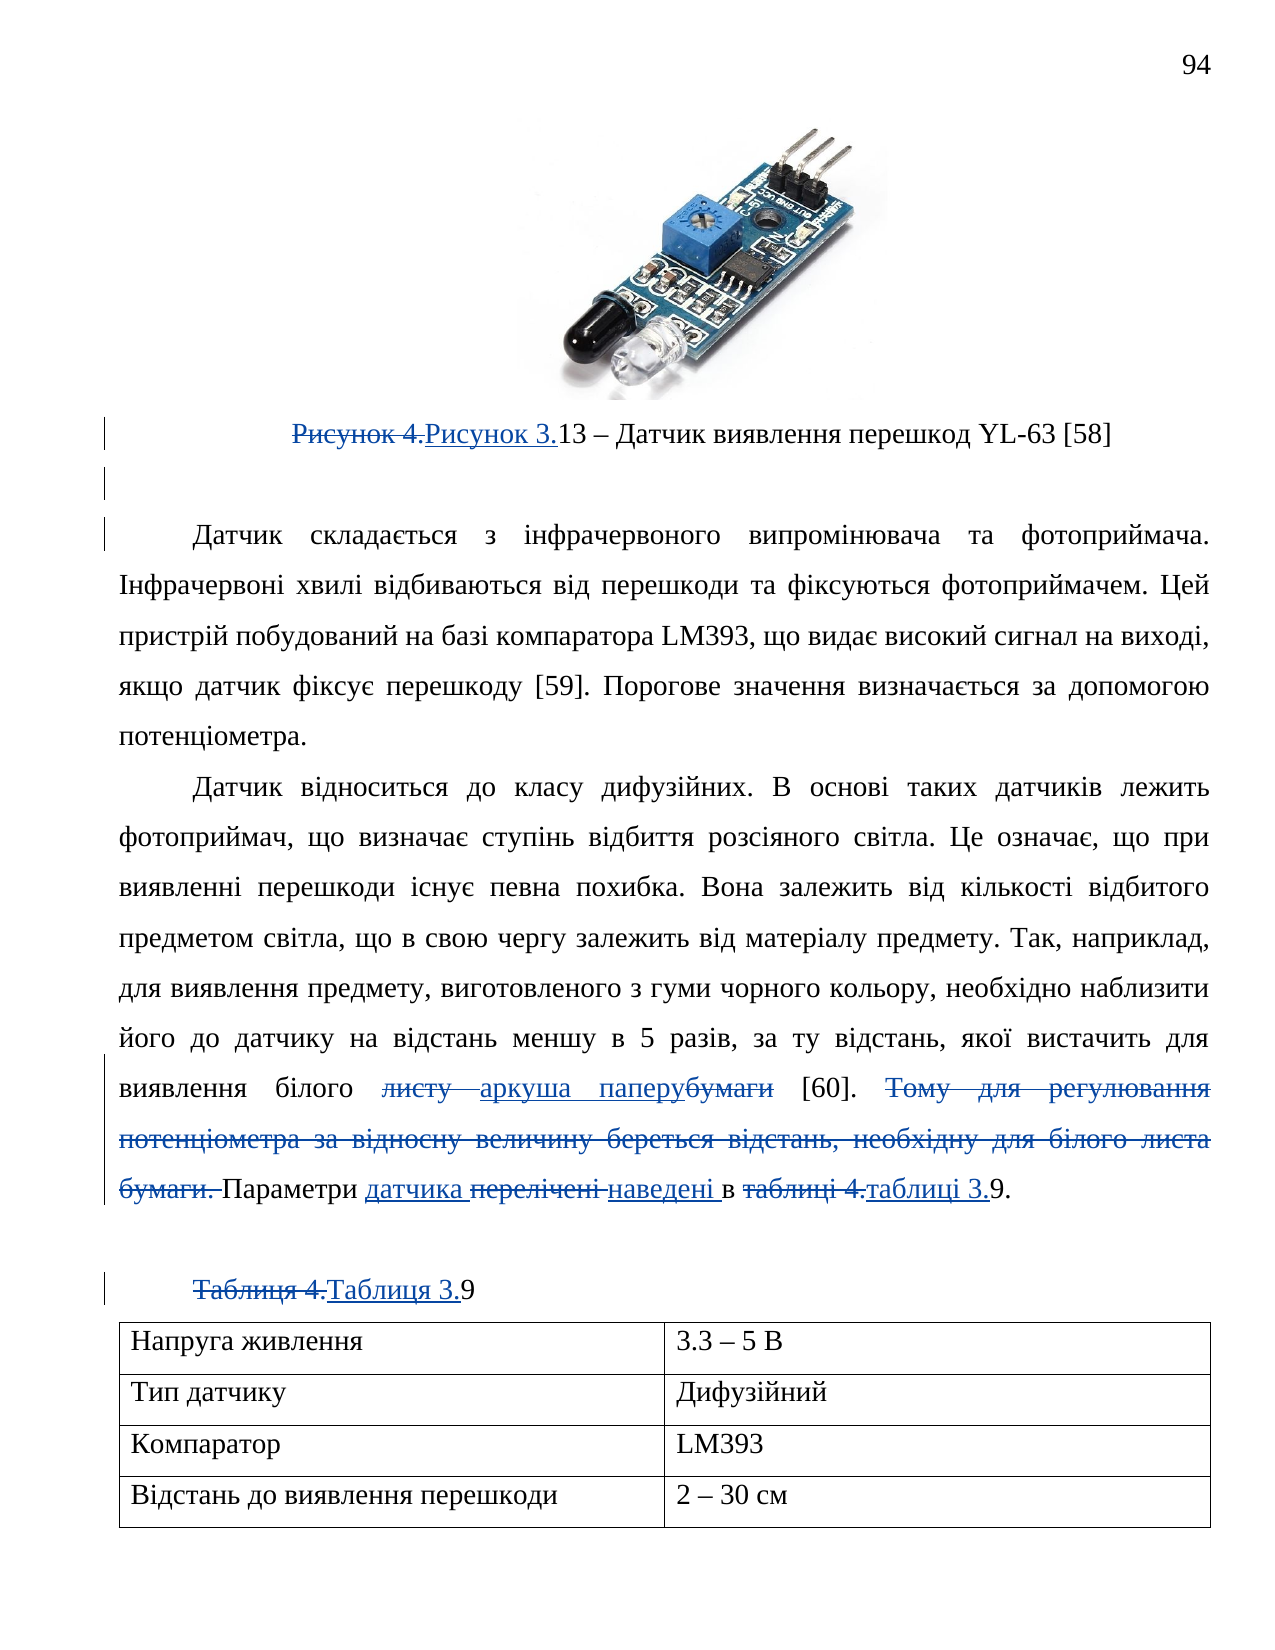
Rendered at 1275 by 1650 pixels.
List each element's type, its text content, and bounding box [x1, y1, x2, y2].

text Датчик складається з інфрачервоного випромінювача та фотоприймача. Інфрачервоні хвилі відбиваються від перешкоди та фіксуються фотоприймачем. Цей пристрій побудований на базі компаратора LM393, що видає високий сигнал на виході, якщо датчик фіксує перешкоду [59]. Порогове значення визначається за допомогою потенціометра. [118, 517, 1211, 752]
table_cell LM393 [665, 1426, 1210, 1476]
text 9 [118, 1272, 1211, 1305]
text Датчик відноситься до класу дифузійних. В основі таких датчиків лежить фотоприймач, що визначає ступінь відбиття розсіяного світла. Це означає, що при виявленні перешкоди існує певна похибка. Вона залежить від кількості відбитого предметом світла, що в свою чергу залежить від матеріалу предмету. Так, наприклад, для виявлення предмету, виготовленого з гуми чорного кольору, необхідно наблизити його до датчику на відстань меншу в 5 разів, за ту відстань, якої вистачить для виявлення білого [60]. Параметри в 9. [118, 769, 1211, 1139]
table_cell Дифузійний [665, 1375, 1210, 1425]
table_header 3.3 – 5 В [665, 1323, 1210, 1373]
picture [455, 118, 949, 400]
text 13 – Датчик виявлення перешкод YL-63 [58] [118, 417, 1211, 450]
table_header Напруга живлення [120, 1323, 664, 1373]
table_cell Компаратор [120, 1426, 664, 1476]
table_cell Відстань до виявлення перешкоди [120, 1477, 664, 1527]
table_cell Тип датчику [120, 1375, 664, 1425]
text Датчик відноситься до класу дифузійних. В основі таких датчиків лежить фотоприймач, що визначає ступінь відбиття розсіяного світла. Це означає, що при виявленні перешкоди існує певна похибка. Вона залежить від кількості відбитого предметом світла, що в свою чергу залежить від матеріалу предмету. Так, наприклад, для виявлення предмету, виготовленого з гуми чорного кольору, необхідно наблизити його до датчику на відстань меншу в 5 разів, за ту відстань, якої вистачить для виявлення білого [60]. Параметри в 9. [118, 1140, 1211, 1205]
table_cell 2 – 30 см [665, 1477, 1210, 1527]
